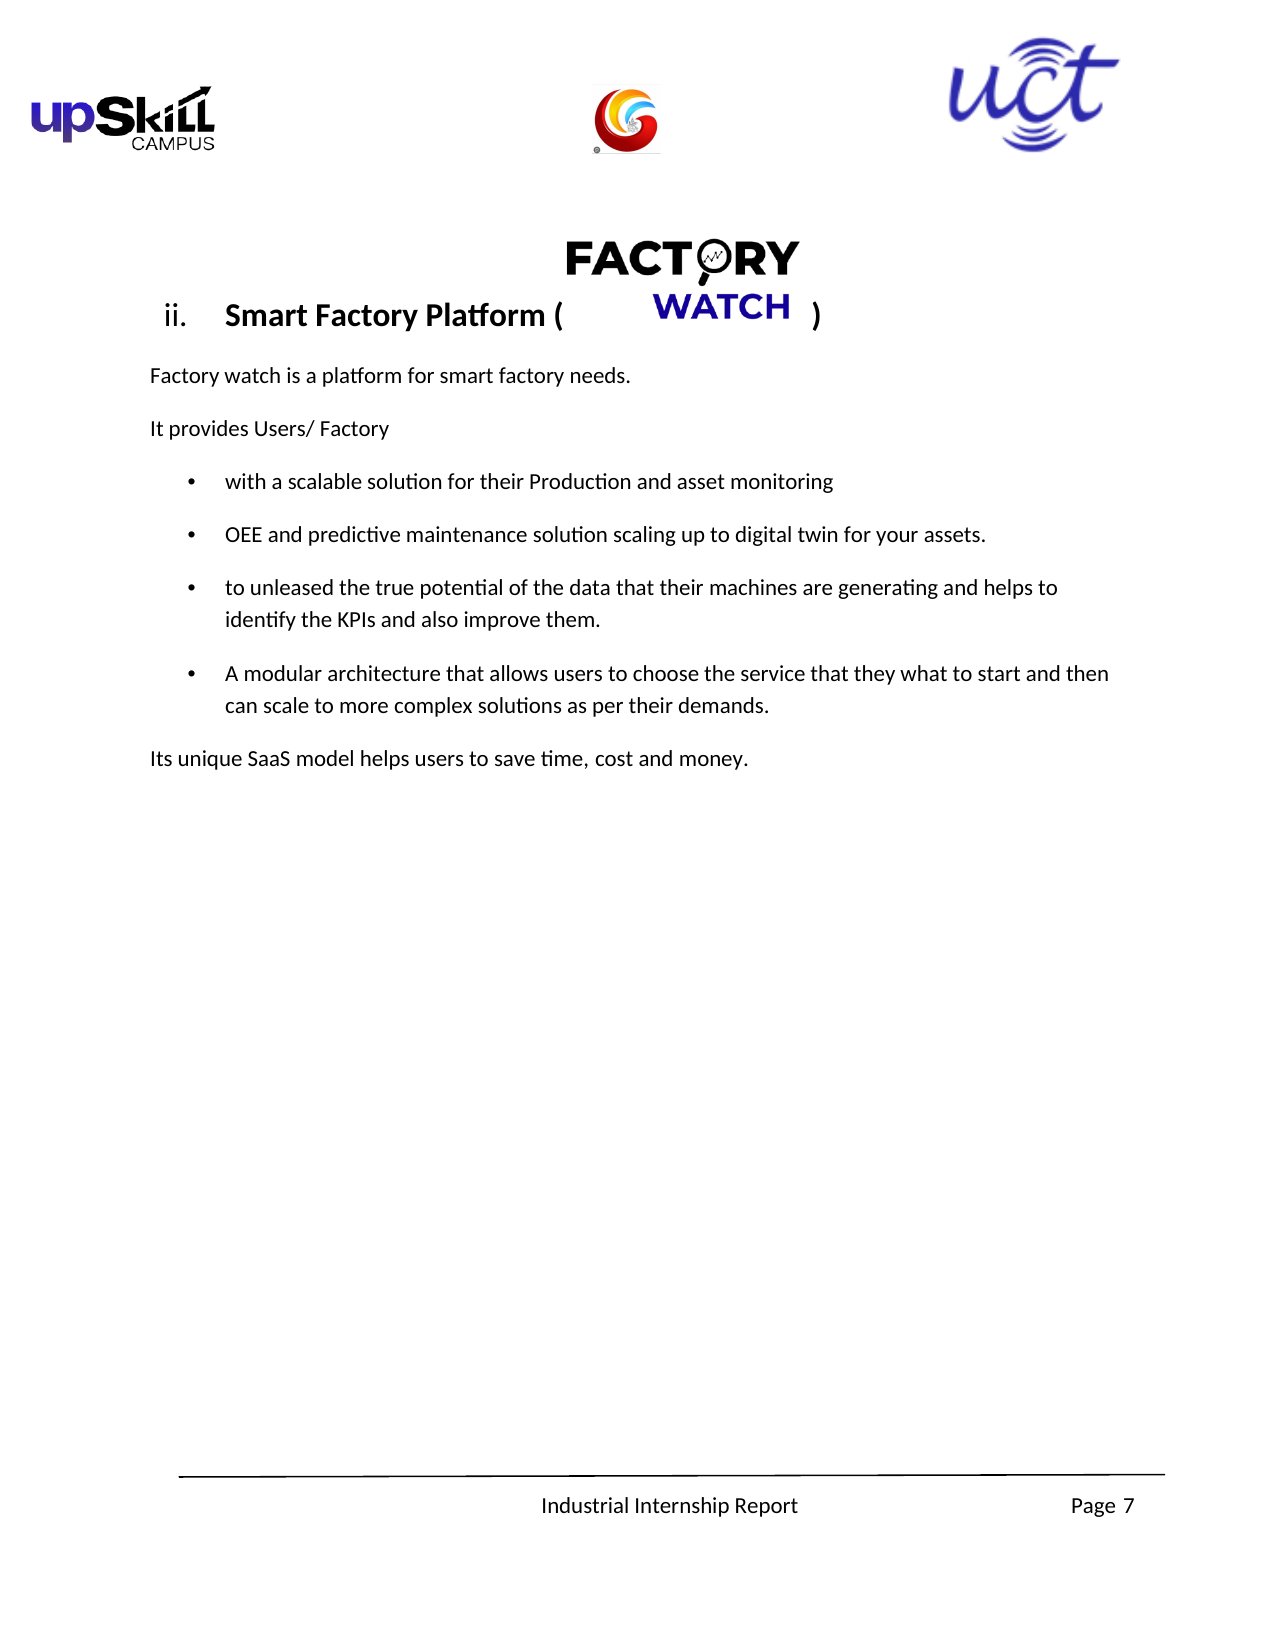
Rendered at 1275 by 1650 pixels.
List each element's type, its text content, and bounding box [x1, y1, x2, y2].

picture [563, 234, 812, 327]
list OEE and predictive maintenance solution scaling up to digital twin for your assets. [187, 520, 1134, 548]
text It provides Users/ Factory [150, 414, 1134, 442]
list with a scalable solution for their Production and asset monitoring [187, 467, 1134, 495]
text Factory watch is a platform for smart factory needs. [150, 361, 1134, 389]
picture [946, 28, 1125, 154]
list A modular architecture that allows users to choose the service that they what to start and then can scale to more complex solutions as per their demands. [187, 659, 1134, 719]
list to unleased the true potential of the data that their machines are generating and helps to identify the KPIs and also improve them. [187, 573, 1134, 634]
picture [0, 73, 246, 154]
list Smart Factory Platform () [187, 234, 1134, 334]
text Its unique SaaS model helps users to save time, cost and money. [150, 744, 1134, 772]
picture [592, 84, 661, 154]
